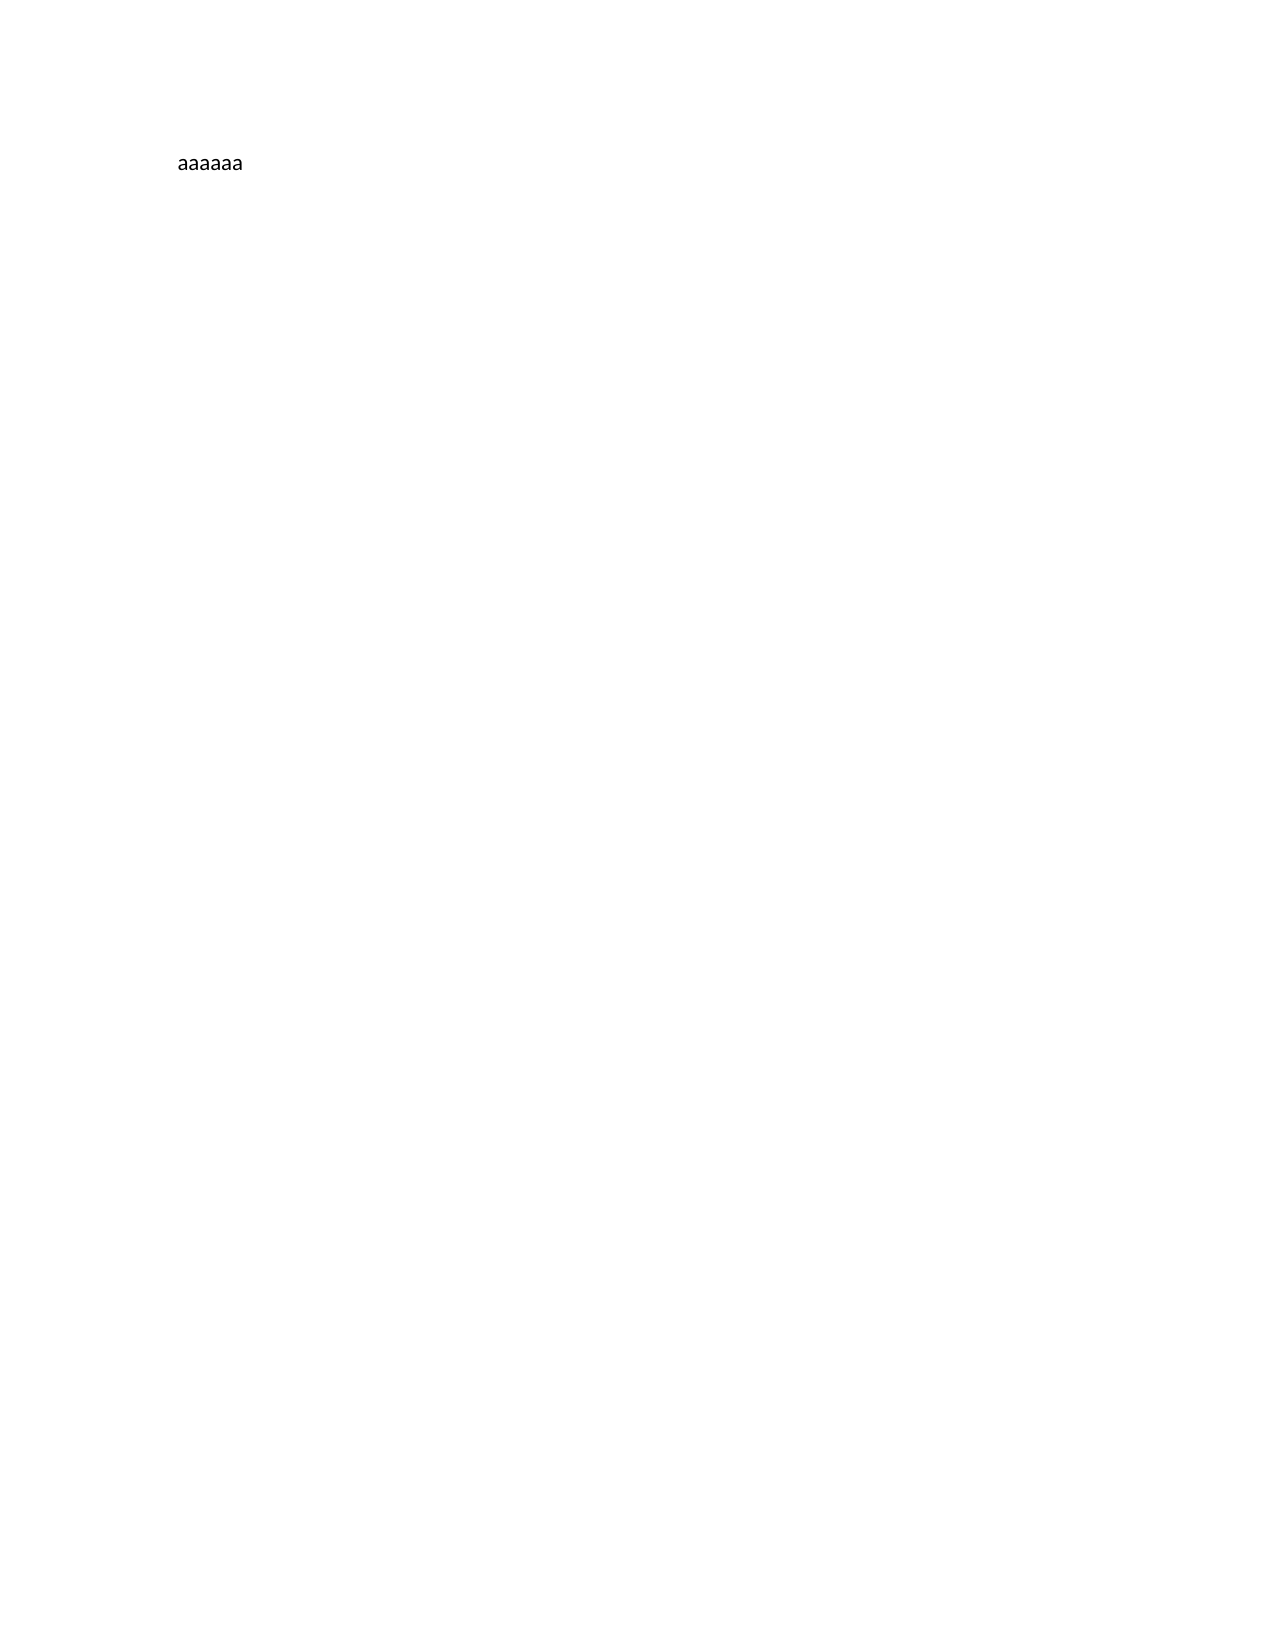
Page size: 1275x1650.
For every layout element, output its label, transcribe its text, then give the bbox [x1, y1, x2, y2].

text aaaaaa [177, 148, 1098, 176]
